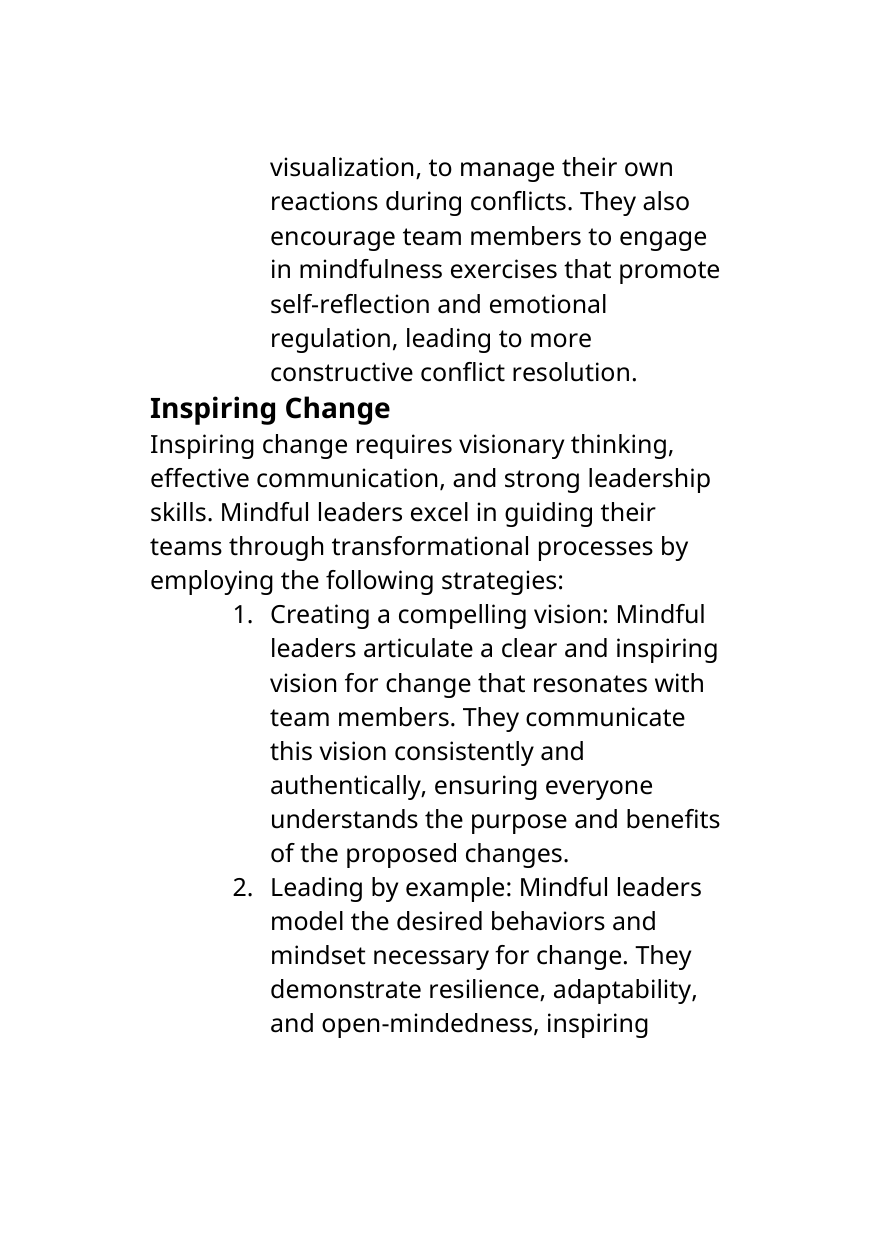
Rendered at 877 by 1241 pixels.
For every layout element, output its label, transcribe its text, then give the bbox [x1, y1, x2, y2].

text Inspiring change requires visionary thinking, effective communication, and strong leadership skills. Mindful leaders excel in guiding their teams through transformational processes by employing the following strategies: [150, 427, 727, 597]
subtitle Inspiring Change [150, 388, 727, 427]
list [232, 150, 727, 388]
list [232, 869, 727, 1040]
list Creating a compelling vision: Mindful leaders articulate a clear and inspiring vision for change that resonates with team members. They communicate this vision consistently and authentically, ensuring everyone understands the purpose and benefits of the proposed changes. [232, 597, 727, 869]
